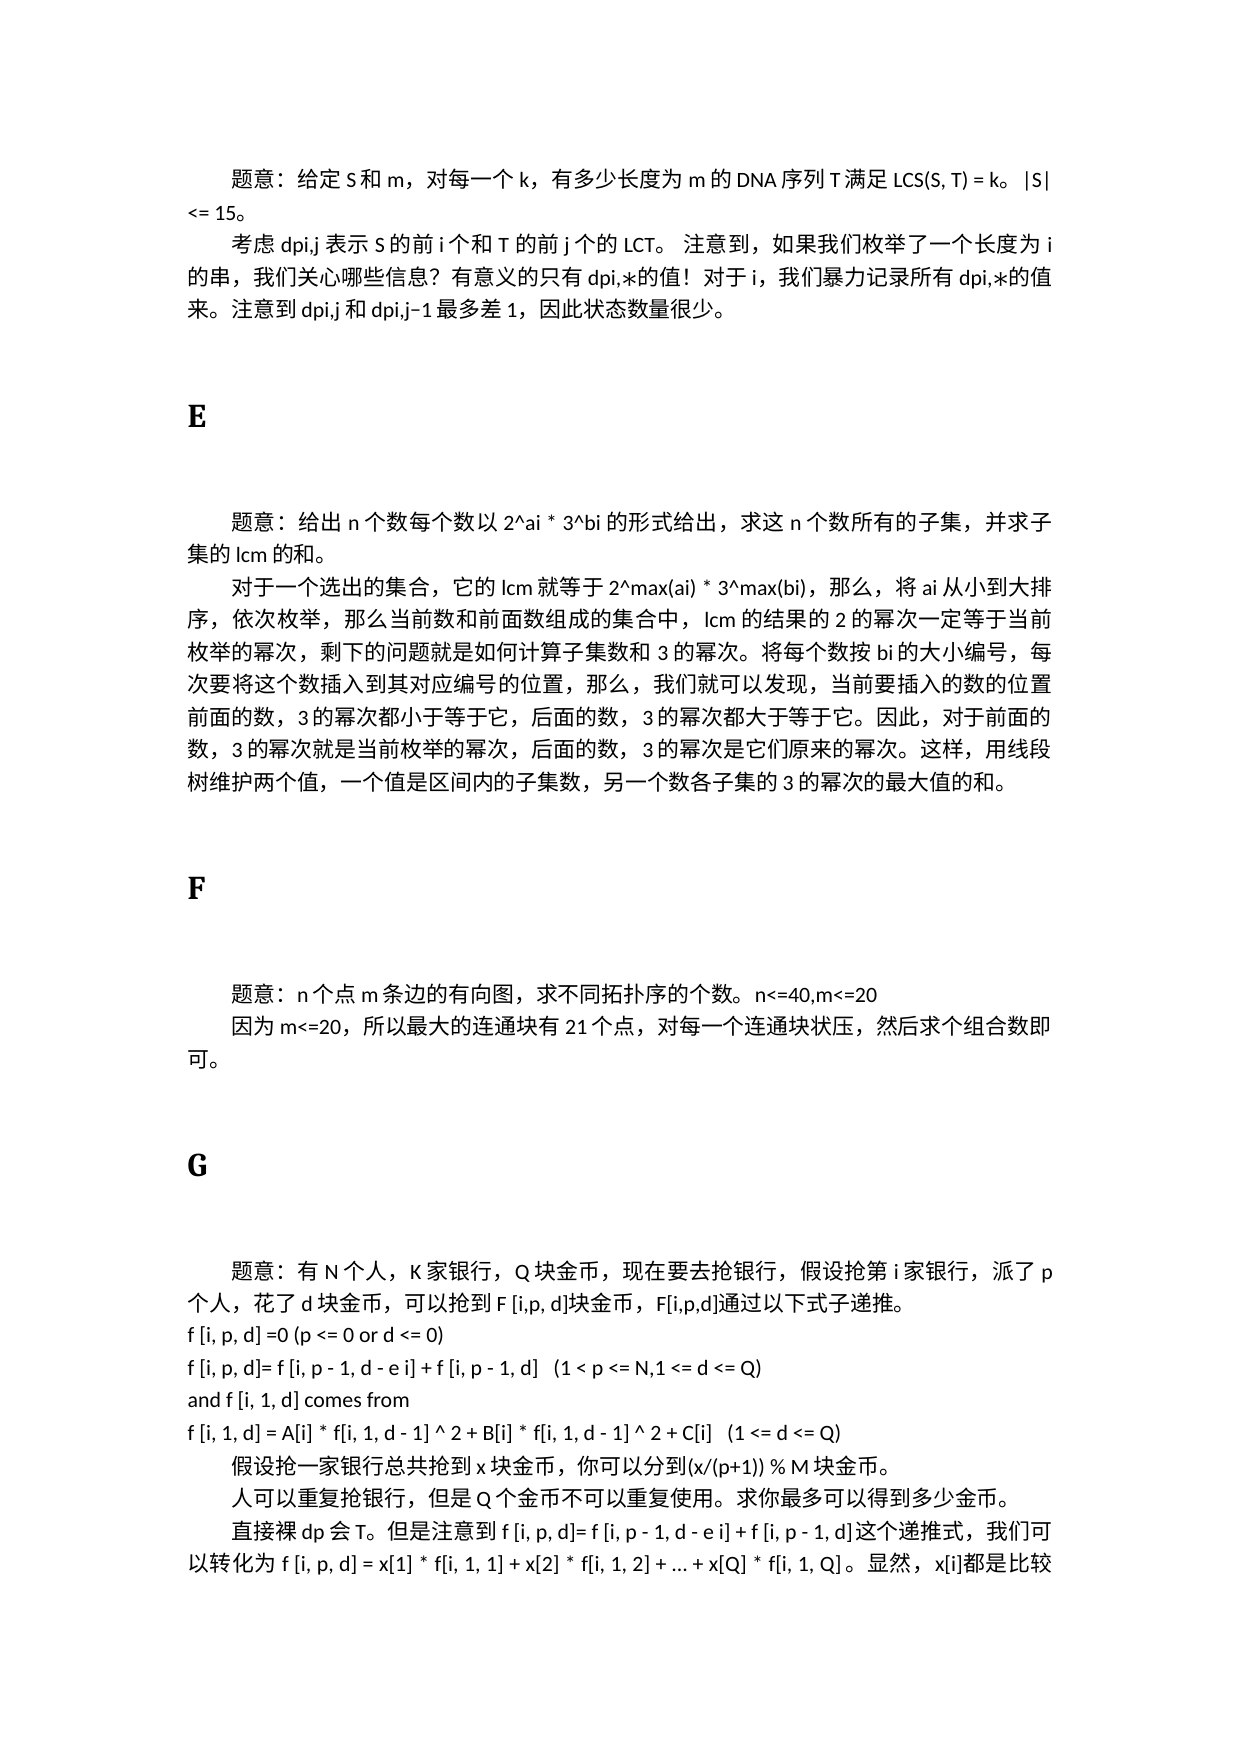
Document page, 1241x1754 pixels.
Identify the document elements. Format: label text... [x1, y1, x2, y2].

text 题意：给定S和m，对每一个k，有多少长度为m的DNA序列T满足LCS(S, T) = k。|S| <= 15。 [187, 162, 1053, 227]
text 考虑dpi,j 表示S的前i个和T 的前j个的LCT。 注意到，如果我们枚举了一个长度为i的串，我们关心哪些信息？有意义的只有dpi,∗的值！对于i，我们暴力记录所有dpi,∗的值来。注意到dpi,j 和dpi,j−1最多差1，因此状态数量很少。 [187, 227, 1053, 324]
subtitle E [187, 384, 1053, 449]
text 人可以重复抢银行，但是Q个金币不可以重复使用。求你最多可以得到多少金币。 [187, 1481, 1053, 1513]
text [187, 1513, 1053, 1578]
text f [i, p, d]= f [i, p - 1, d - e i] + f [i, p - 1, d] (1 < p <= N,1 <= d <= Q) [187, 1351, 1053, 1383]
text f [i, 1, d] = A[i] * f[i, 1, d - 1] ^ 2 + B[i] * f[i, 1, d - 1] ^ 2 + C[i] (1 <= d <= Q) [187, 1416, 1053, 1448]
text and f [i, 1, d] comes from [187, 1383, 1053, 1416]
subtitle F [187, 856, 1053, 921]
text 题意：有N个人，K家银行，Q块金币，现在要去抢银行，假设抢第i家银行，派了p个人，花了d块金币，可以抢到F [i,p, d]块金币，F[i,p,d]通过以下式子递推。 [187, 1253, 1053, 1318]
text 因为m<=20，所以最大的连通块有21个点，对每一个连通块状压，然后求个组合数即可。 [187, 1009, 1053, 1074]
text 题意：n个点m条边的有向图，求不同拓扑序的个数。n<=40,m<=20 [187, 976, 1053, 1009]
text f [i, p, d] =0 (p <= 0 or d <= 0) [187, 1318, 1053, 1351]
text 对于一个选出的集合，它的lcm就等于2^max(ai) * 3^max(bi)，那么，将ai从小到大排序，依次枚举，那么当前数和前面数组成的集合中，lcm的结果的2的幂次一定等于当前枚举的幂次，剩下的问题就是如何计算子集数和3的幂次。将每个数按bi的大小编号，每次要将这个数插入到其对应编号的位置，那么，我们就可以发现，当前要插入的数的位置，前面的数，3的幂次都小于等于它，后面的数，3的幂次都大于等于它。因此，对于前面的数，3的幂次就是当前枚举的幂次，后面的数，3的幂次是它们原来的幂次。这样，用线段树维护两个值，一个值是区间内的子集数，另一个数各子集的3的幂次的最大值的和。 [187, 569, 1053, 797]
subtitle G [187, 1133, 1053, 1198]
text 题意：给出n个数每个数以2^ai * 3^bi的形式给出，求这n个数所有的子集，并求子集的lcm的和。 [187, 504, 1053, 569]
text 假设抢一家银行总共抢到x块金币，你可以分到(x/(p+1)) % M块金币。 [187, 1448, 1053, 1481]
